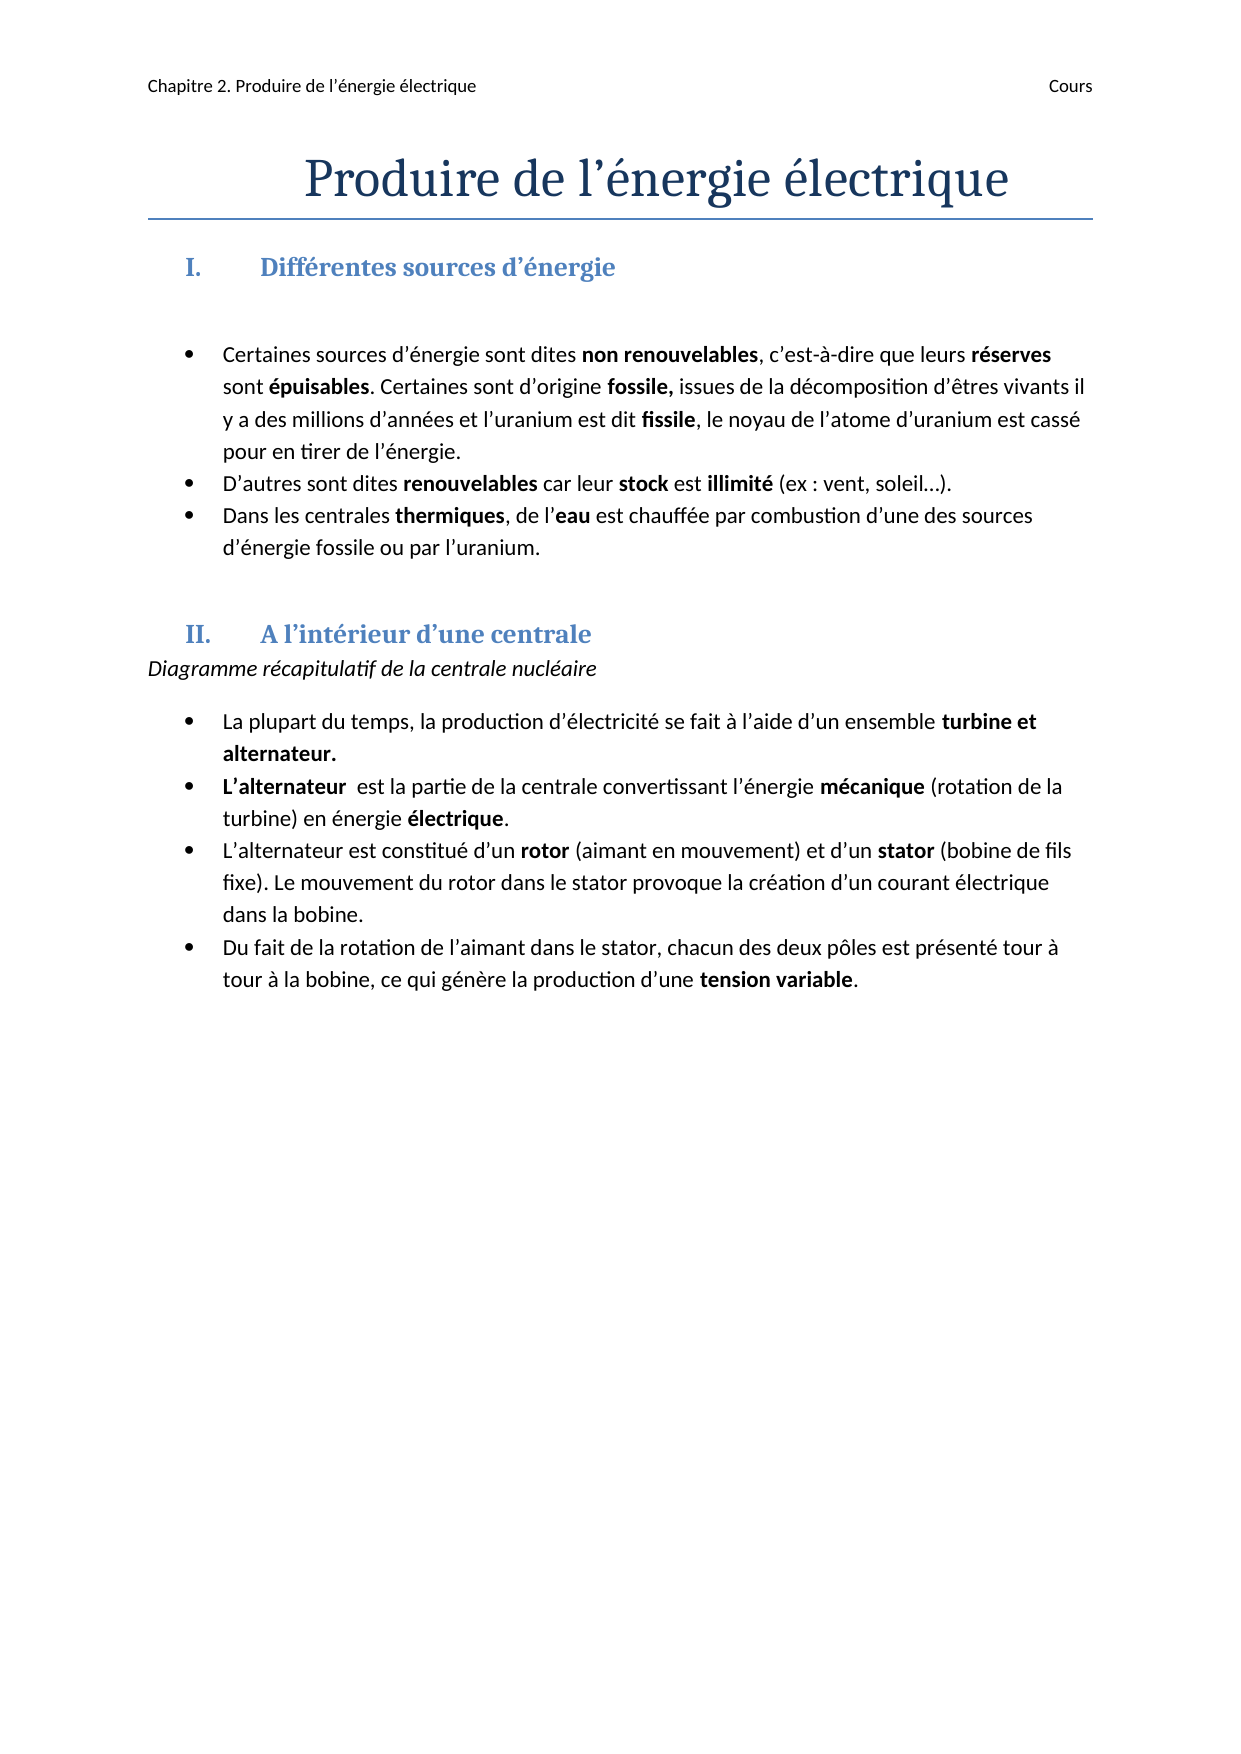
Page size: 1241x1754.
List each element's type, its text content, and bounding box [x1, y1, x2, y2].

list Dans les centrales thermiques, de l’eau est chauffée par combustion d’une des sources d’énergie fossile ou par l’uranium. [185, 501, 1093, 561]
subtitle Différentes sources d’énergie [185, 252, 1093, 283]
subtitle A l’intérieur d’une centrale [185, 619, 1093, 650]
list L’alternateur est la partie de la centrale convertissant l’énergie mécanique (rotation de la turbine) en énergie électrique. [185, 772, 1093, 832]
list L’alternateur est constitué d’un rotor (aimant en mouvement) et d’un stator (bobine de fils fixe). Le mouvement du rotor dans le stator provoque la création d’un courant électrique dans la bobine. [185, 836, 1093, 928]
list Certaines sources d’énergie sont dites non renouvelables, c’est-à-dire que leurs réserves sont épuisables. Certaines sont d’origine fossile, issues de la décomposition d’êtres vivants il y a des millions d’années et l’uranium est dit fissile, le noyau de l’atome d’uranium est cassé pour en tirer de l’énergie. [185, 340, 1093, 465]
list D’autres sont dites renouvelables car leur stock est illimité (ex : vent, soleil…). [185, 469, 1093, 497]
list Du fait de la rotation de l’aimant dans le stator, chacun des deux pôles est présenté tour à tour à la bobine, ce qui génère la production d’une tension variable. [185, 933, 1093, 993]
text Diagramme récapitulatif de la centrale nucléaire [148, 654, 1093, 682]
title Produire de l’énergie électrique [148, 148, 1093, 218]
list La plupart du temps, la production d’électricité se fait à l’aide d’un ensemble turbine et alternateur. [185, 707, 1093, 768]
